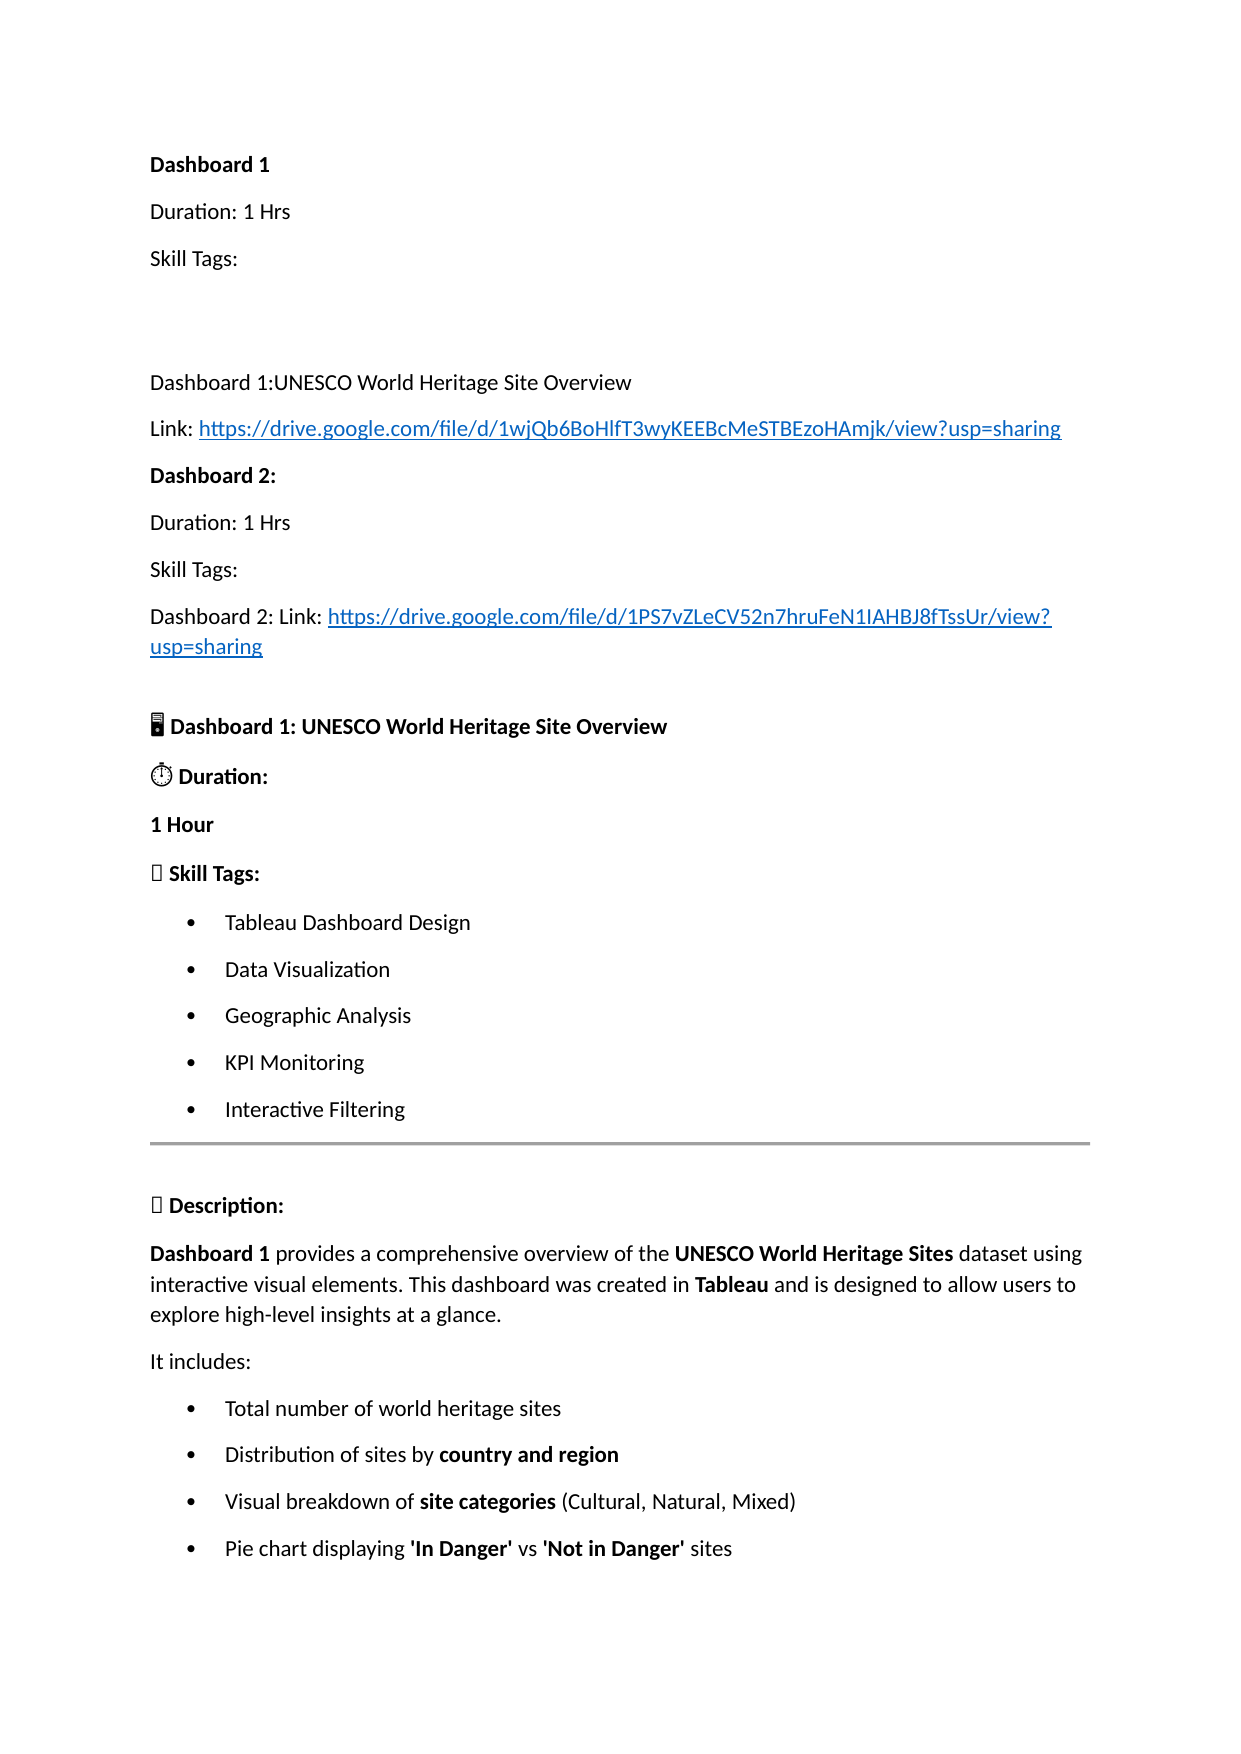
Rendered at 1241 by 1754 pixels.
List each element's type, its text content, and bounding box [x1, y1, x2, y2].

list Total number of world heritage sites [187, 1394, 1090, 1422]
text Skill Tags: [150, 555, 1090, 583]
text 🧠 Skill Tags: [150, 857, 1090, 889]
list Distribution of sites by country and region [187, 1441, 1090, 1468]
text Duration: 1 Hrs [150, 197, 1090, 225]
text Dashboard 2: Link: https://drive.google.com/file/d/1PS7vZLeCV52n7hruFeN1IAHBJ8fTssUr/view?usp=sharing [150, 602, 1090, 660]
text Dashboard 2: [150, 461, 1090, 489]
text It includes: [150, 1347, 1090, 1375]
text Link: https://drive.google.com/file/d/1wjQb6BoHlfT3wyKEEBcMeSTBEzoHAmjk/view?usp=sharing [150, 414, 1090, 443]
list Tableau Dashboard Design [187, 908, 1090, 936]
text Duration: 1 Hrs [150, 508, 1090, 536]
text ⏱️ Duration: [150, 760, 1090, 791]
list Geographic Analysis [187, 1002, 1090, 1029]
text Skill Tags: [150, 244, 1090, 272]
text Dashboard 1:UNESCO World Heritage Site Overview [150, 368, 1090, 396]
list Pie chart displaying 'In Danger' vs 'Not in Danger' sites [187, 1534, 1090, 1562]
text Dashboard 1 provides a comprehensive overview of the UNESCO World Heritage Sites dataset using interactive visual elements. This dashboard was created in Tableau and is designed to allow users to explore high-level insights at a glance. [150, 1239, 1090, 1328]
text 1 Hour [150, 811, 1090, 838]
text 🖥️ Dashboard 1: UNESCO World Heritage Site Overview [150, 679, 1090, 741]
list KPI Monitoring [187, 1048, 1090, 1076]
text 📌 Description: [150, 1189, 1090, 1220]
text Dashboard 1 [150, 150, 1090, 178]
list Interactive Filtering [187, 1095, 1090, 1123]
list Visual breakdown of site categories (Cultural, Natural, Mixed) [187, 1487, 1090, 1515]
list Data Visualization [187, 955, 1090, 983]
